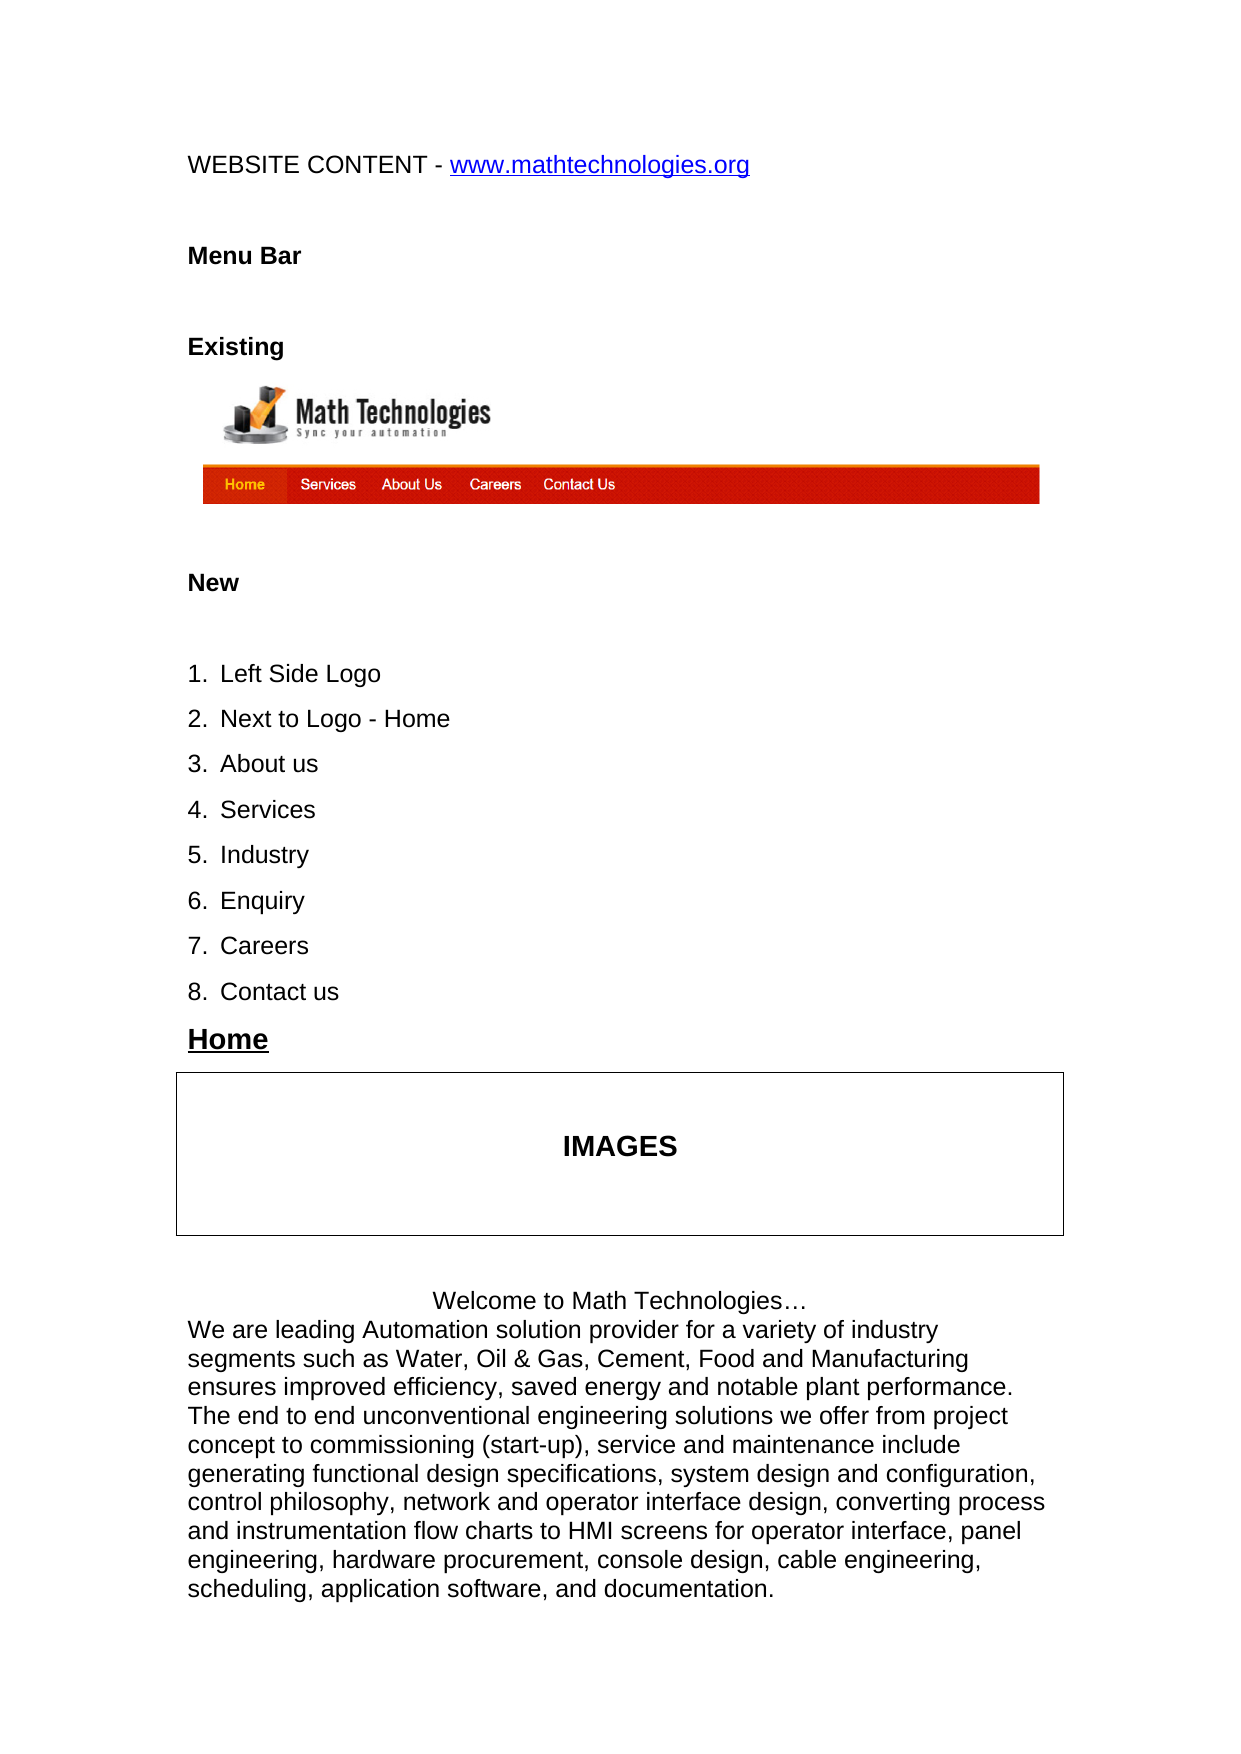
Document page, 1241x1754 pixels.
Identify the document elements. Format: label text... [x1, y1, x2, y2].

text WEBSITE CONTENT - www.mathtechnologies.org [187, 150, 1053, 179]
list Careers [187, 931, 1053, 960]
list Services [187, 795, 1053, 823]
list Next to Logo - Home [187, 704, 1053, 733]
list Enquiry [187, 886, 1053, 914]
list About us [187, 749, 1053, 778]
list Left Side Logo [187, 658, 1053, 687]
picture [187, 377, 1053, 506]
list Contact us [187, 976, 1053, 1005]
text Menu Bar [187, 241, 1053, 269]
text New [187, 568, 1053, 596]
list Industry [187, 840, 1053, 869]
text Existing [187, 332, 1053, 360]
table_header IMAGES [177, 1073, 1063, 1235]
text Home [187, 1022, 1053, 1055]
text We are leading Automation solution provider for a variety of industry segments such as Water, Oil & Gas, Cement, Food and Manufacturing ensures improved efficiency, saved energy and notable plant performance. The end to end unconventional engineering solutions we offer from project concept to commissioning (start-up), service and maintenance include generating functional design specifications, system design and configuration, control philosophy, network and operator interface design, converting process and instrumentation flow charts to HMI screens for operator interface, panel engineering, hardware procurement, console design, cable engineering, scheduling, application software, and documentation. [187, 1315, 1053, 1602]
text Welcome to Math Technologies… [187, 1286, 1053, 1315]
